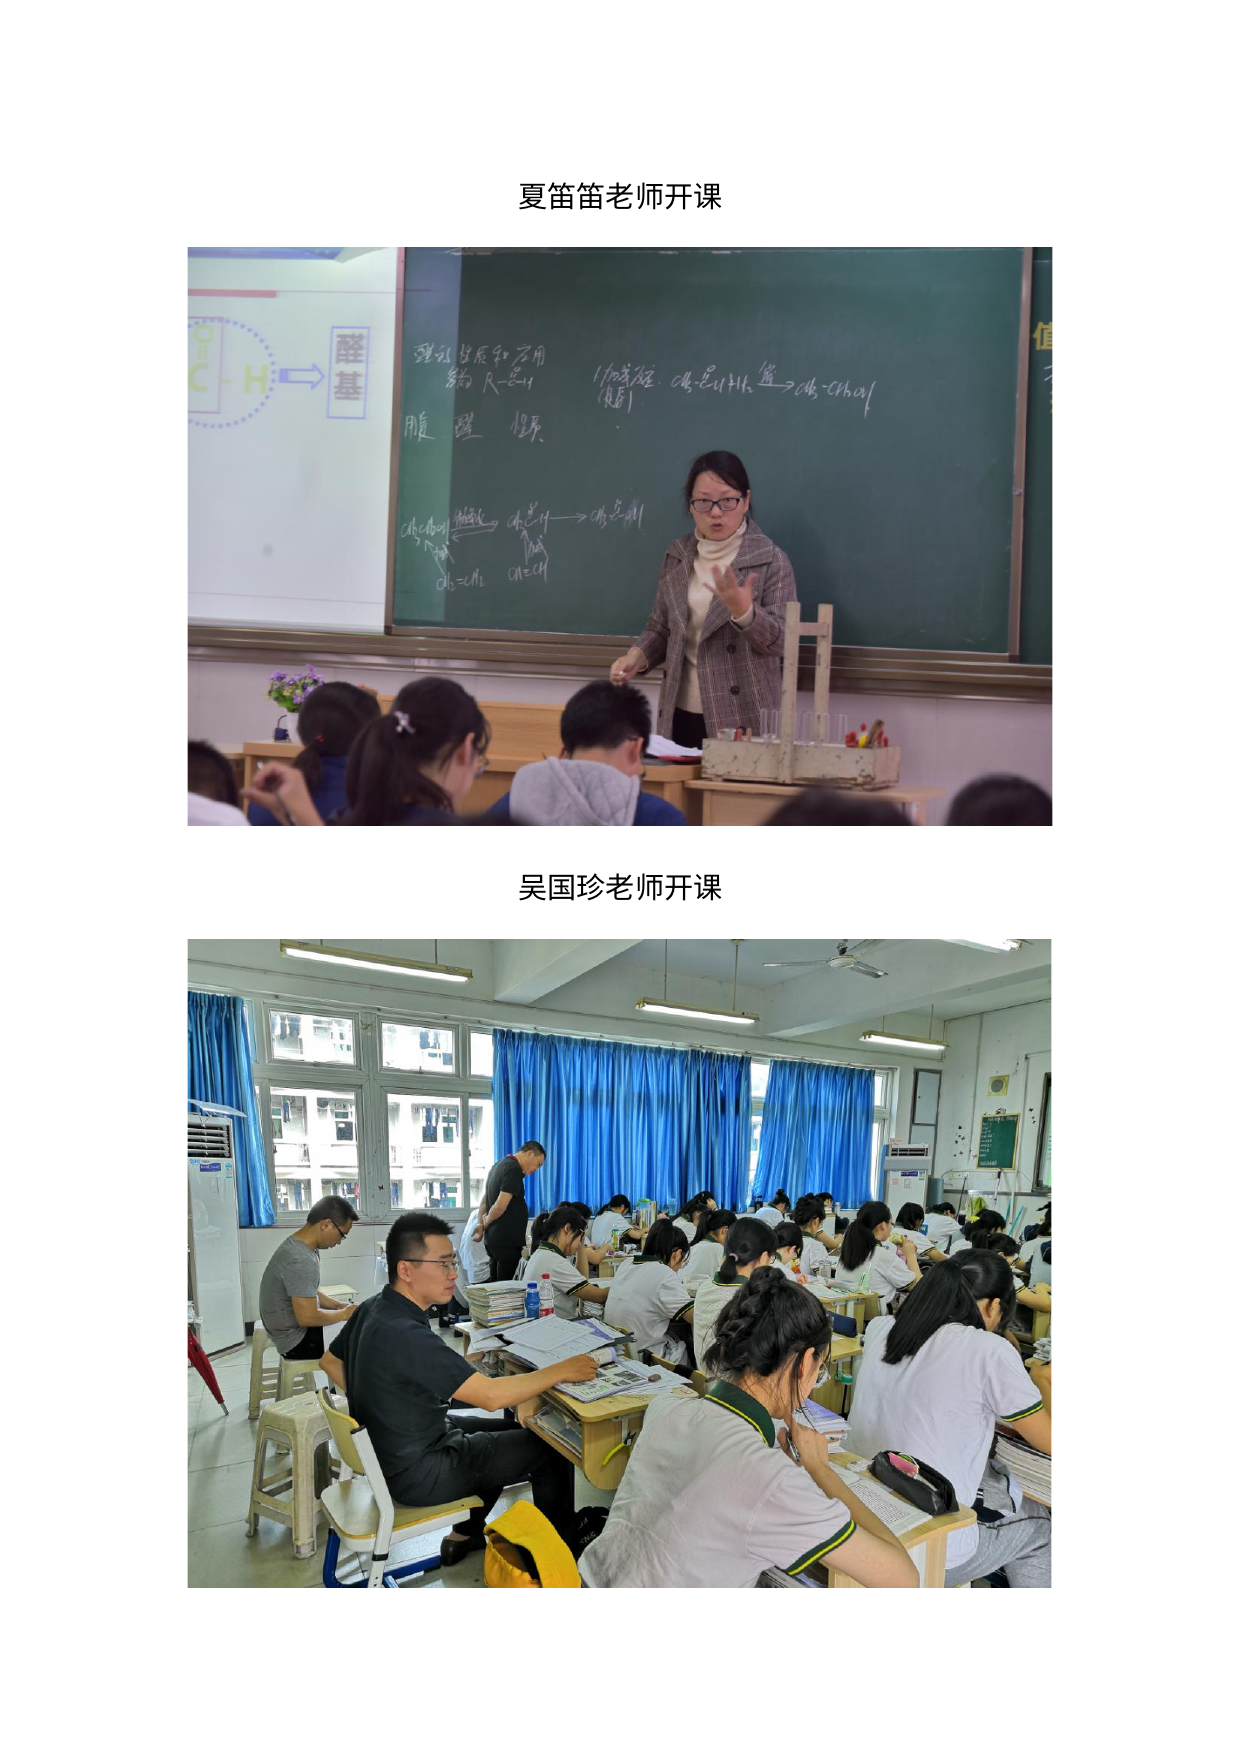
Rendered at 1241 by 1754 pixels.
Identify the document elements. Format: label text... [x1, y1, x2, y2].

picture [187, 939, 1052, 1588]
text 吴国珍老师开课 [187, 854, 1053, 919]
picture [187, 247, 1053, 826]
text 夏笛笛老师开课 [187, 162, 1053, 227]
